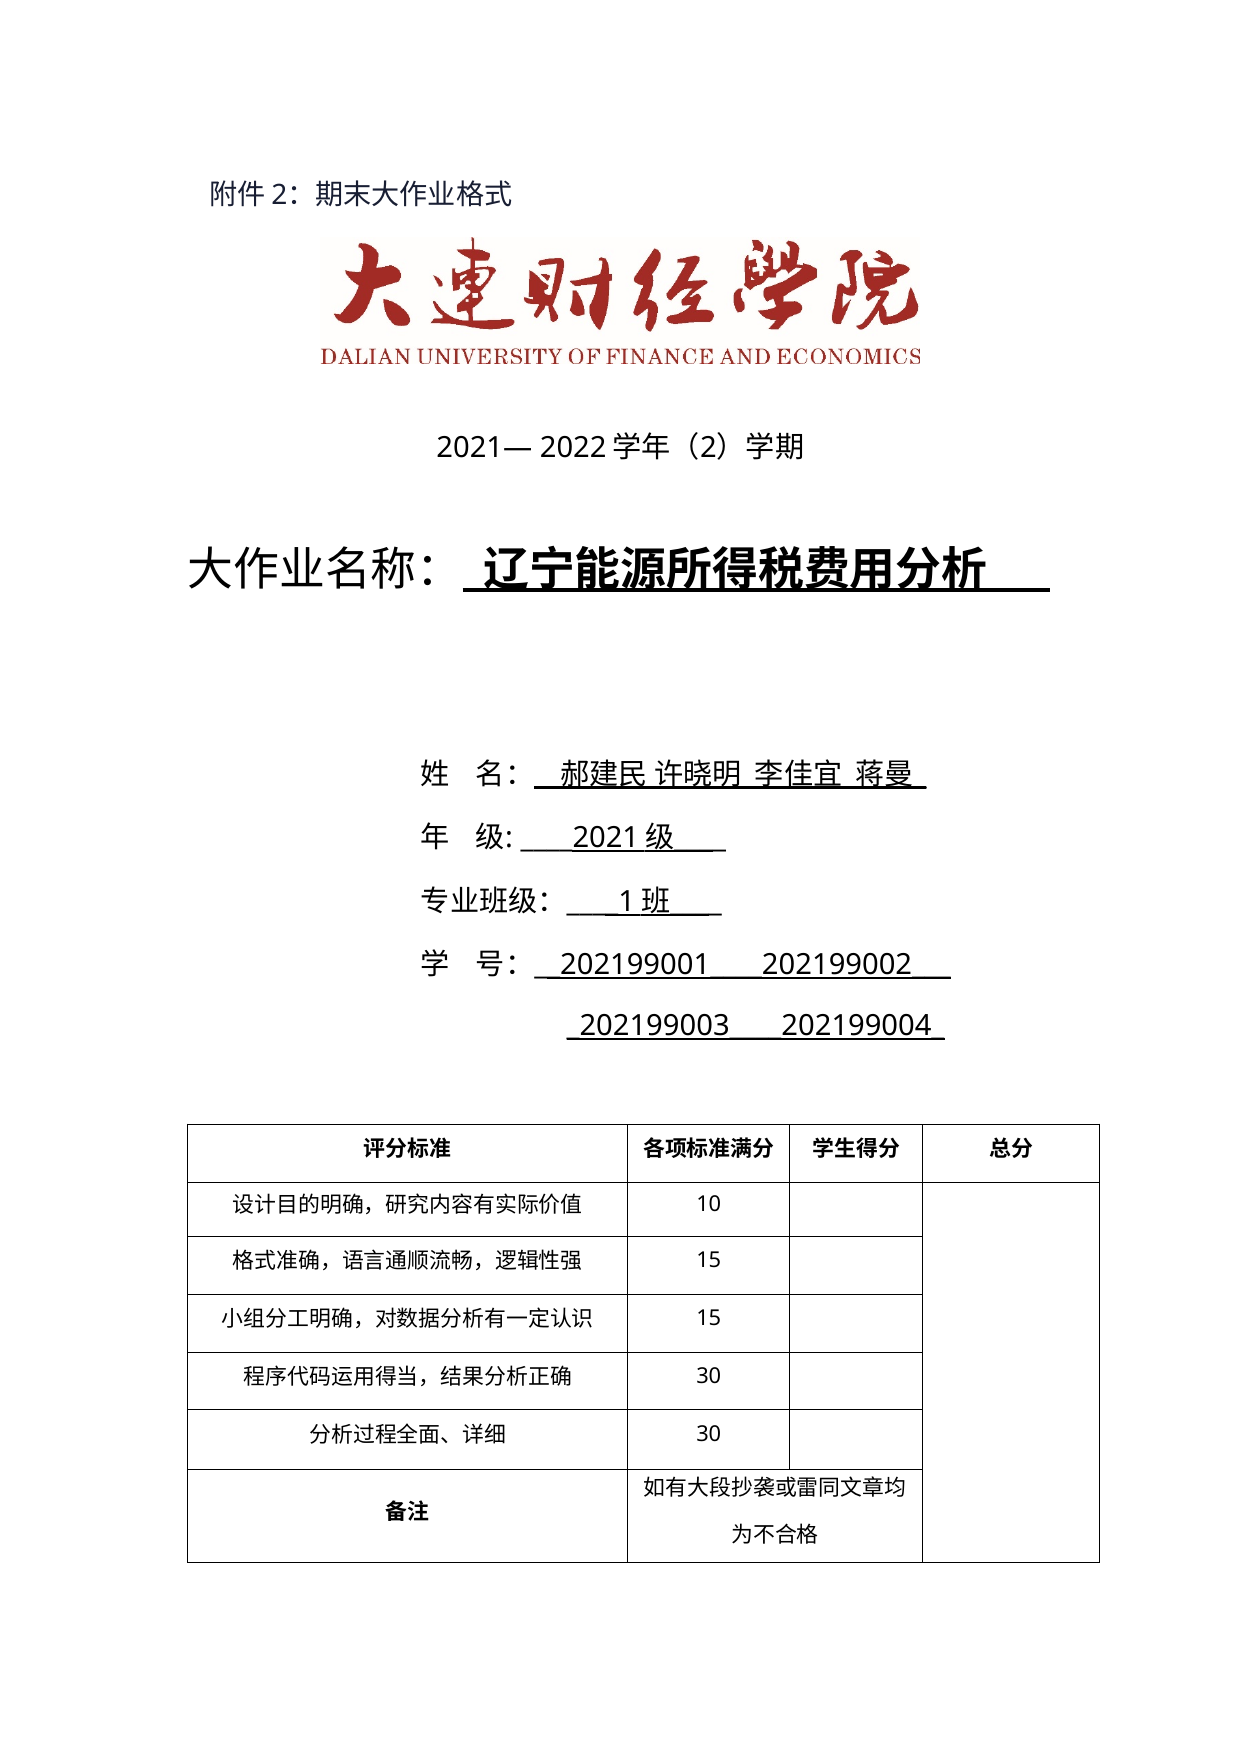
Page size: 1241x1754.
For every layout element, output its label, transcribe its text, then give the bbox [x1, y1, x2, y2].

table_cell [790, 1353, 922, 1409]
table_cell 30 [628, 1353, 789, 1409]
text 姓 名：__郝建民 许晓明 李佳宜_蒋曼_ [187, 750, 1053, 793]
table_cell [790, 1295, 922, 1352]
table_header 学生得分 [790, 1125, 922, 1182]
table_cell 分析过程全面、详细 [188, 1410, 627, 1469]
table_cell [790, 1183, 922, 1236]
table_header 评分标准 [188, 1125, 627, 1182]
text 大作业名称： 辽宁能源所得税费用分析 [187, 532, 1053, 598]
table_cell 15 [628, 1295, 789, 1352]
text 学 号：__202199001____202199002___ [187, 941, 1053, 983]
table_cell [923, 1183, 1099, 1562]
table_cell 30 [628, 1410, 789, 1469]
table_cell 程序代码运用得当，结果分析正确 [188, 1353, 627, 1409]
table_cell [790, 1410, 922, 1469]
table_header 总分 [923, 1125, 1099, 1182]
picture [320, 237, 920, 364]
table_cell 格式准确，语言通顺流畅，逻辑性强 [188, 1237, 627, 1293]
text _202199003____202199004_ [187, 1004, 1053, 1044]
table_cell 10 [628, 1183, 789, 1236]
table_cell 小组分工明确，对数据分析有一定认识 [188, 1295, 627, 1352]
table_header 各项标准满分 [628, 1125, 789, 1182]
text 年 级: ____2021级____ [187, 814, 1053, 856]
text 2021— 2022学年（2）学期 [187, 424, 1053, 466]
table_cell 设计目的明确，研究内容有实际价值 [188, 1183, 627, 1236]
table_cell 备注 [188, 1470, 627, 1562]
table_cell [790, 1237, 922, 1293]
text 专业班级：____1班____ [187, 877, 1053, 920]
table_cell 如有大段抄袭或雷同文章均为不合格 [628, 1470, 922, 1562]
table_cell 15 [628, 1237, 789, 1293]
text 附件2：期末大作业格式 [187, 160, 1053, 225]
